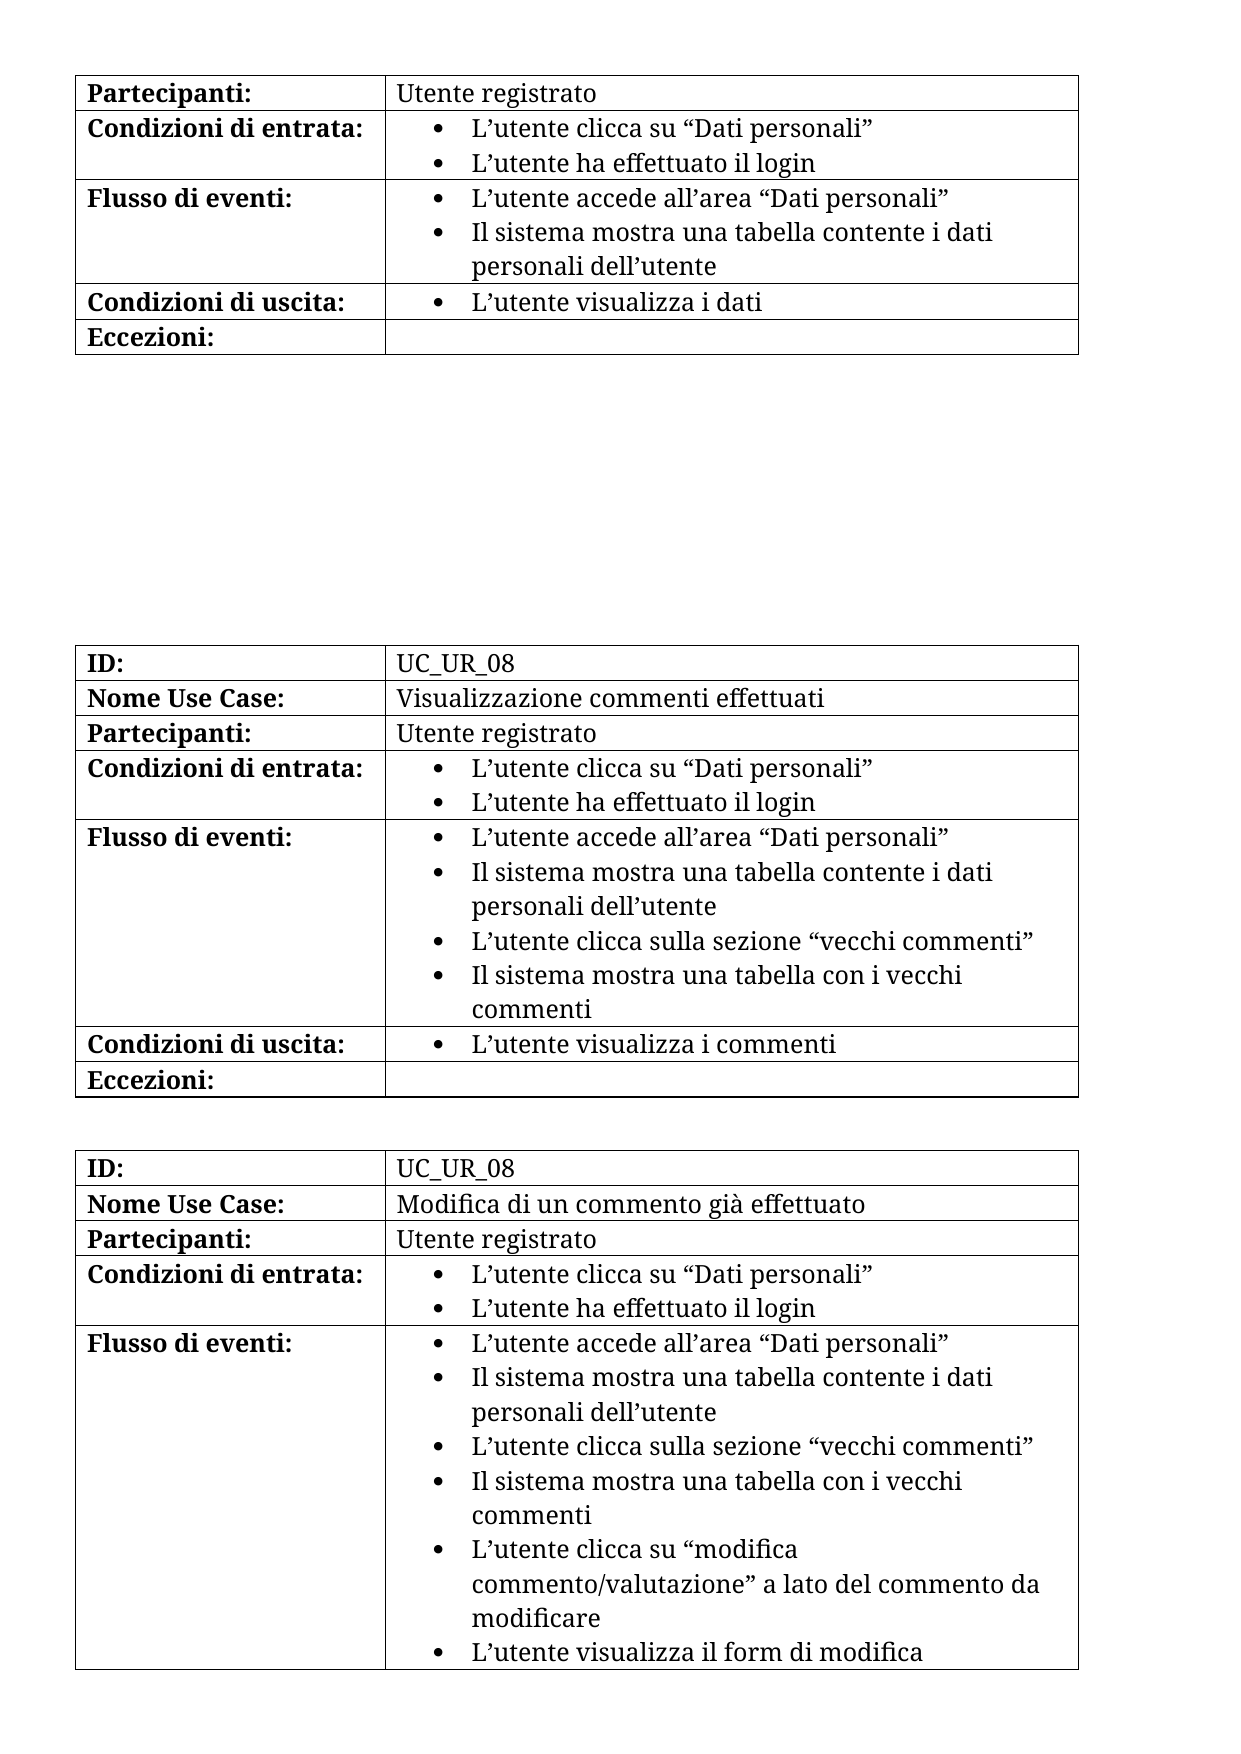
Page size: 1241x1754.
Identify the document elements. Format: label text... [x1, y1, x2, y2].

table_cell Condizioni di uscita: [76, 1027, 385, 1061]
table_cell Condizioni di uscita: [76, 284, 385, 318]
table_cell L’utente visualizza i dati [386, 284, 1078, 318]
table_cell Nome Use Case: [76, 1186, 385, 1220]
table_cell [386, 1326, 1078, 1669]
table_cell Flusso di eventi: [76, 180, 385, 283]
table_cell Partecipanti: [76, 76, 385, 110]
table_cell L’utente accede all’area “Dati personali” Il sistema mostra una tabella contente i dati personali dell’utente L’utente clicca sulla sezione “vecchi commenti” Il sistema mostra una tabella con i vecchi commenti [386, 820, 1078, 1026]
table_cell Eccezioni: [76, 320, 385, 353]
table_cell Nome Use Case: [76, 681, 385, 715]
table_cell Flusso di eventi: [76, 1326, 385, 1669]
table_cell Flusso di eventi: [76, 820, 385, 1026]
table_cell Eccezioni: [76, 1062, 385, 1096]
table_cell Visualizzazione commenti effettuati [386, 681, 1078, 715]
table_cell L’utente clicca su “Dati personali” L’utente ha effettuato il login [386, 751, 1078, 819]
table_cell Utente registrato [386, 76, 1078, 110]
table_cell Condizioni di entrata: [76, 1256, 385, 1324]
table_cell Condizioni di entrata: [76, 751, 385, 819]
table_cell L’utente clicca su “Dati personali” L’utente ha effettuato il login [386, 111, 1078, 179]
table_header UC_UR_08 [386, 1151, 1078, 1185]
table_header UC_UR_08 [386, 646, 1078, 679]
table_cell Partecipanti: [76, 716, 385, 750]
table_cell Utente registrato [386, 716, 1078, 750]
table_cell [386, 320, 1078, 353]
table_cell Partecipanti: [76, 1221, 385, 1255]
table_cell L’utente clicca su “Dati personali” L’utente ha effettuato il login [386, 1256, 1078, 1324]
table_cell Modifica di un commento già effettuato [386, 1186, 1078, 1220]
table_header ID: [76, 646, 385, 679]
table_cell L’utente accede all’area “Dati personali” Il sistema mostra una tabella contente i dati personali dell’utente [386, 180, 1078, 283]
table_cell [386, 1062, 1078, 1096]
table_cell Utente registrato [386, 1221, 1078, 1255]
table_cell Condizioni di entrata: [76, 111, 385, 179]
table_cell L’utente visualizza i commenti [386, 1027, 1078, 1061]
table_header ID: [76, 1151, 385, 1185]
